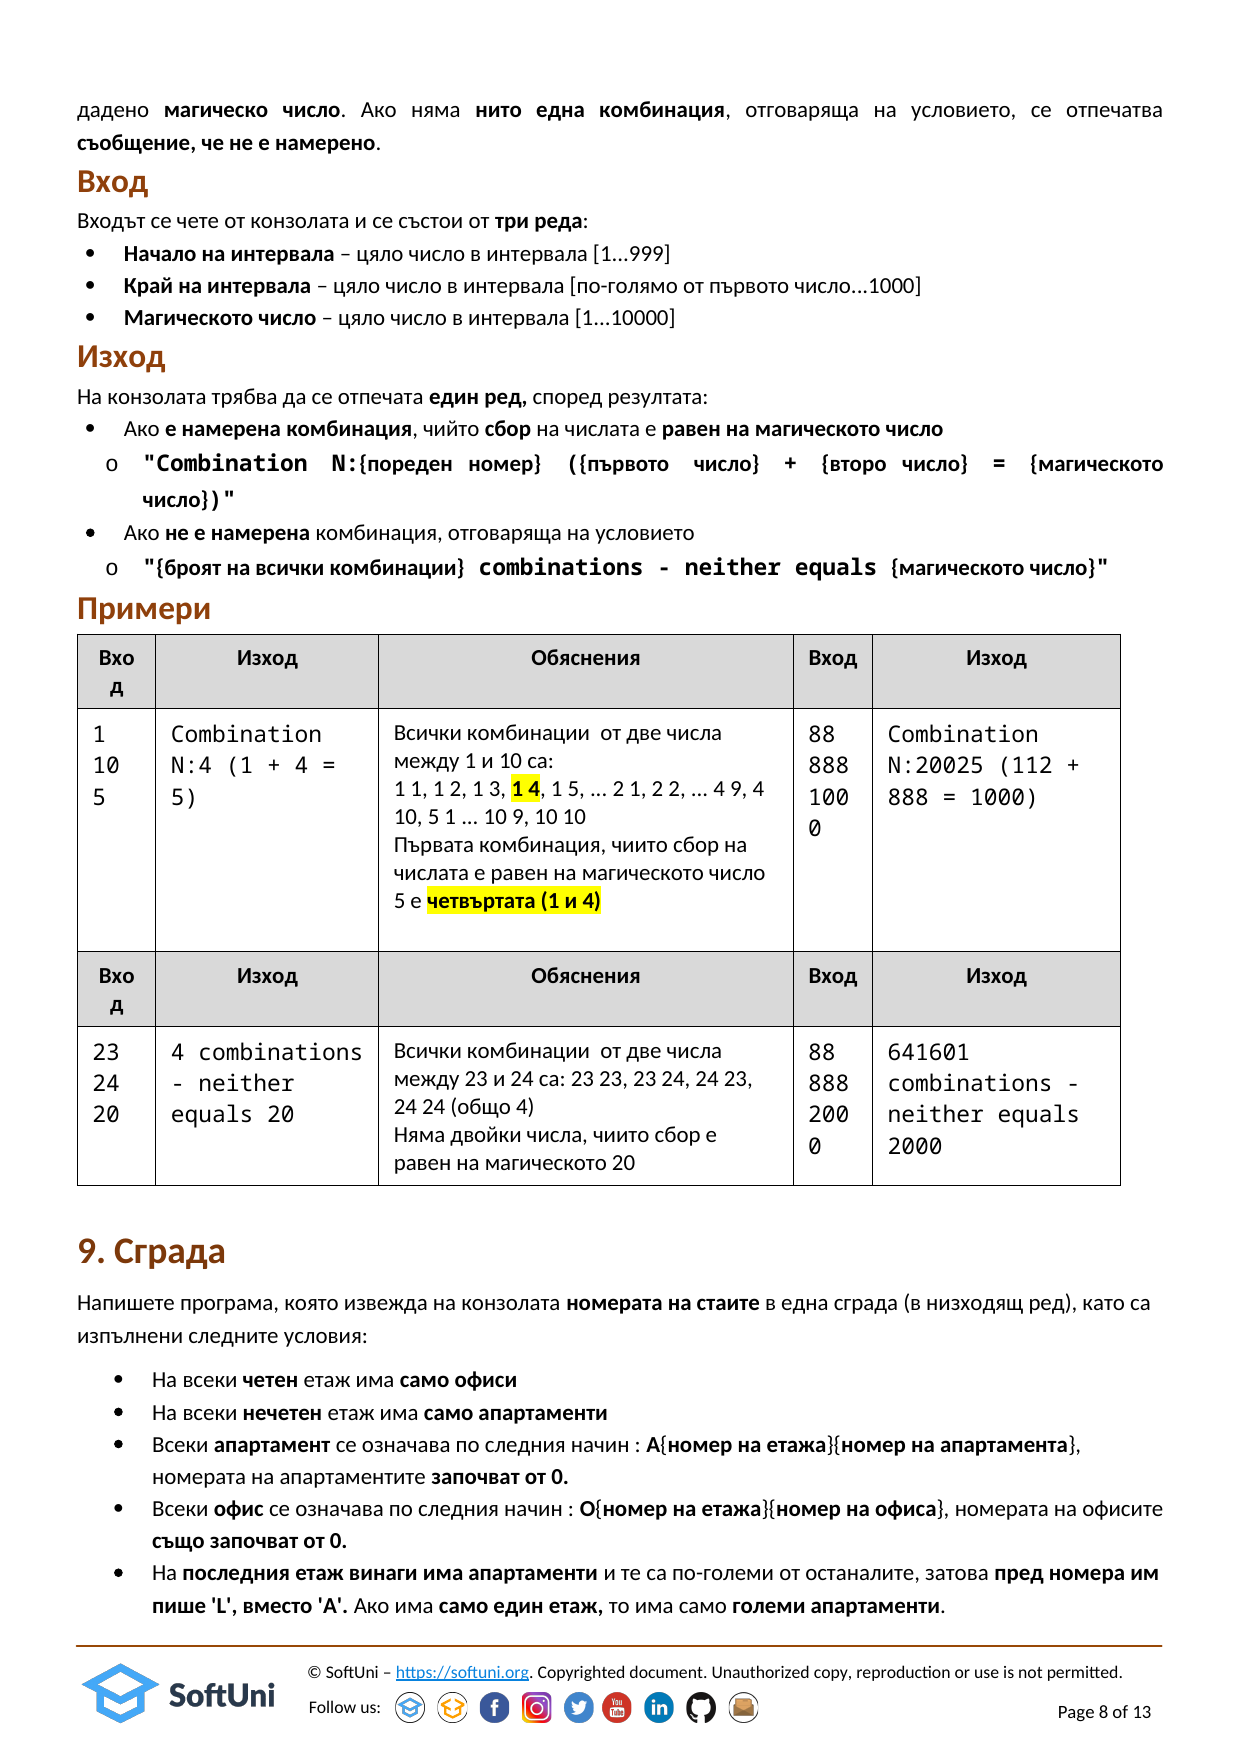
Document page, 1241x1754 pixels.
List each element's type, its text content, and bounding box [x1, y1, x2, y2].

list Начало на интервала – цяло число в интервала [1...999] [86, 239, 1163, 267]
text Напишете програма, която извежда на конзолата номерата на стаите в една сграда (в низходящ ред), като са изпълнени следните условия: [77, 1288, 1163, 1349]
table_cell Combination N:20025 (112 + 888 = 1000) [873, 709, 1120, 951]
table_header Обяснения [379, 635, 793, 708]
subtitle Сграда [77, 1227, 1163, 1273]
list На всеки четен етаж има само офиси [114, 1365, 1163, 1393]
list Ако е намерена комбинация, чийто сбор на числата е равен на магическото число [86, 414, 1163, 442]
list Магическото число – цяло число в интервала [1...10000] [86, 303, 1163, 331]
picture [686, 1692, 716, 1723]
picture [658, 1705, 667, 1714]
text На конзолата трябва да се отпечата един ред, според резултата: [77, 382, 1163, 410]
list Всеки офис се означава по следния начин : О{номер на етажа}{номер на офиса}, номерата на офисите също започват от 0. [114, 1494, 1163, 1554]
picture [522, 1692, 552, 1723]
picture [665, 1692, 674, 1701]
subtitle Примери [77, 587, 1163, 627]
list "{броят на всички комбинации} combinations - neither equals {магическото число}" [105, 551, 1163, 582]
subtitle Вход [77, 160, 1163, 201]
table_cell Обяснения [379, 952, 793, 1026]
table_cell Всички комбинации от две числа между 23 и 24 са: 23 23, 23 24, 24 23, 24 24 (общо 4) Няма двойки числа, чиито сбор е равен на магическото 20 [379, 1027, 793, 1185]
table_cell 23 24 20 [78, 1027, 155, 1185]
table_cell 88 888 2000 [794, 1027, 872, 1185]
picture [479, 1692, 510, 1723]
table_cell Combination N:4 (1 + 4 = 5) [156, 709, 378, 951]
picture [665, 1714, 674, 1723]
list На всеки нечетен етаж има само апартаменти [114, 1398, 1163, 1426]
table_cell Вход [794, 952, 872, 1026]
table_cell 641601 combinations - neither equals 2000 [873, 1027, 1120, 1185]
table_header Изход [156, 635, 378, 708]
list Край на интервала – цяло число в интервала [по-голямо от първото число...1000] [86, 271, 1163, 299]
table_cell Всички комбинации от две числа между 1 и 10 са: 1 1, 1 2, 1 3, 1 4, 1 5, ... 2 1, 2 2, ... 4 9, 4 10, 5 1 ... 10 9, 10 10 Първата комбинация, чиито сбор на числата е равен на магическото число 5 е четвъртата (1 и 4) [379, 709, 793, 951]
subtitle Изход [77, 335, 1163, 376]
table_header Вход [794, 635, 872, 708]
table_cell 1 10 5 [78, 709, 155, 951]
table_header Вход [78, 635, 155, 708]
table_cell Изход [873, 952, 1120, 1026]
list Всеки апартамент се означава по следния начин : А{номер на етажа}{номер на апартамента}, номерата на апартаментите започват от 0. [114, 1430, 1163, 1490]
table_cell 88 888 1000 [794, 709, 872, 951]
table_header Изход [873, 635, 1120, 708]
picture [564, 1692, 594, 1723]
picture [75, 1658, 281, 1729]
table_cell 4 combinations - neither equals 20 [156, 1027, 378, 1185]
table_cell Изход [156, 952, 378, 1026]
picture [395, 1692, 425, 1723]
list Ако не е намерена комбинация, отговаряща на условието [86, 518, 1163, 546]
picture [644, 1692, 653, 1701]
table_cell Вход [78, 952, 155, 1026]
picture [644, 1714, 653, 1723]
picture [437, 1692, 468, 1723]
text Входът се чете от конзолата и се състои от три реда: [77, 207, 1163, 234]
list "Combination N:{пореден номер} ({първото число} + {второ число} = {магическото число})" [105, 446, 1163, 514]
picture [728, 1692, 759, 1723]
picture [602, 1692, 632, 1723]
